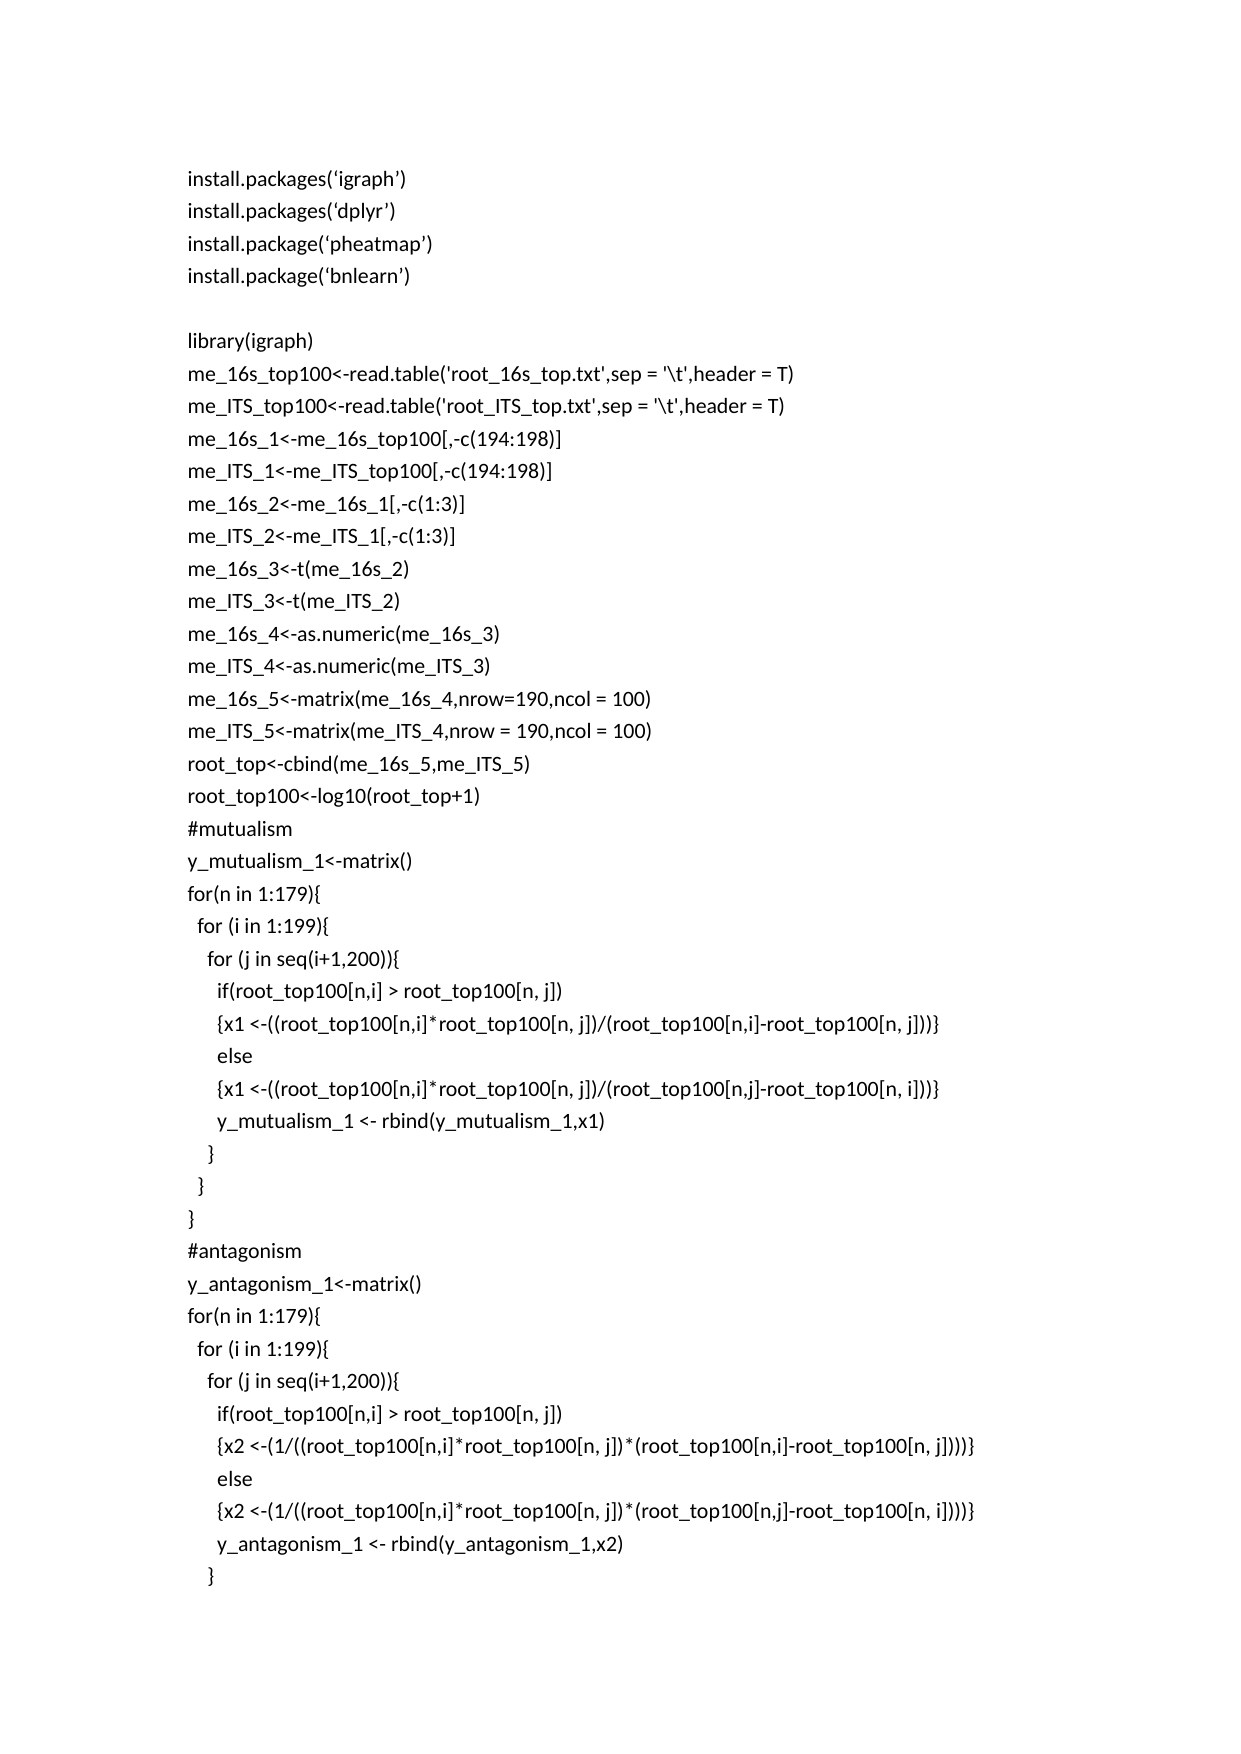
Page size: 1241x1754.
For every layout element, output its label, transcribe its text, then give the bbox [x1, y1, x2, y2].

text #mutualism [187, 812, 1053, 844]
text } [187, 1169, 1053, 1202]
text library(igraph) [187, 324, 1053, 357]
text {x1 <-((root_top100[n,i]*root_top100[n, j])/(root_top100[n,j]-root_top100[n, i]))} [187, 1072, 1053, 1104]
text else [187, 1039, 1053, 1072]
text install.packages(‘dplyr’) [187, 194, 1053, 227]
text install.package(‘bnlearn’) [187, 259, 1053, 292]
text for(n in 1:179){ [187, 1299, 1053, 1332]
text me_16s_4<-as.numeric(me_16s_3) [187, 617, 1053, 649]
text for(n in 1:179){ [187, 877, 1053, 909]
text me_16s_1<-me_16s_top100[,-c(194:198)] [187, 422, 1053, 454]
text root_top<-cbind(me_16s_5,me_ITS_5) [187, 747, 1053, 779]
text for (j in seq(i+1,200)){ [187, 942, 1053, 974]
text {x2 <-(1/((root_top100[n,i]*root_top100[n, j])*(root_top100[n,j]-root_top100[n, i])))} [187, 1494, 1053, 1527]
text } [187, 1559, 1053, 1592]
text me_ITS_3<-t(me_ITS_2) [187, 584, 1053, 617]
text for (i in 1:199){ [187, 1332, 1053, 1364]
text root_top100<-log10(root_top+1) [187, 779, 1053, 812]
text me_ITS_top100<-read.table('root_ITS_top.txt',sep = '\t',header = T) [187, 389, 1053, 422]
text for (i in 1:199){ [187, 909, 1053, 942]
text me_16s_5<-matrix(me_16s_4,nrow=190,ncol = 100) [187, 682, 1053, 714]
text {x1 <-((root_top100[n,i]*root_top100[n, j])/(root_top100[n,i]-root_top100[n, j]))} [187, 1007, 1053, 1039]
text me_16s_3<-t(me_16s_2) [187, 552, 1053, 584]
text y_mutualism_1<-matrix() [187, 844, 1053, 877]
text if(root_top100[n,i] > root_top100[n, j]) [187, 974, 1053, 1007]
text y_antagonism_1 <- rbind(y_antagonism_1,x2) [187, 1527, 1053, 1559]
text me_ITS_5<-matrix(me_ITS_4,nrow = 190,ncol = 100) [187, 714, 1053, 747]
text me_ITS_1<-me_ITS_top100[,-c(194:198)] [187, 454, 1053, 487]
text } [187, 1202, 1053, 1234]
text for (j in seq(i+1,200)){ [187, 1364, 1053, 1397]
text install.package(‘pheatmap’) [187, 227, 1053, 259]
text y_antagonism_1<-matrix() [187, 1267, 1053, 1299]
text me_ITS_4<-as.numeric(me_ITS_3) [187, 649, 1053, 682]
text y_mutualism_1 <- rbind(y_mutualism_1,x1) [187, 1104, 1053, 1137]
text me_16s_top100<-read.table('root_16s_top.txt',sep = '\t',header = T) [187, 357, 1053, 389]
text {x2 <-(1/((root_top100[n,i]*root_top100[n, j])*(root_top100[n,i]-root_top100[n, j])))} [187, 1429, 1053, 1462]
text else [187, 1462, 1053, 1494]
text me_16s_2<-me_16s_1[,-c(1:3)] [187, 487, 1053, 519]
text #antagonism [187, 1234, 1053, 1267]
text install.packages(‘igraph’) [187, 162, 1053, 194]
text if(root_top100[n,i] > root_top100[n, j]) [187, 1397, 1053, 1429]
text me_ITS_2<-me_ITS_1[,-c(1:3)] [187, 519, 1053, 552]
text } [187, 1137, 1053, 1169]
